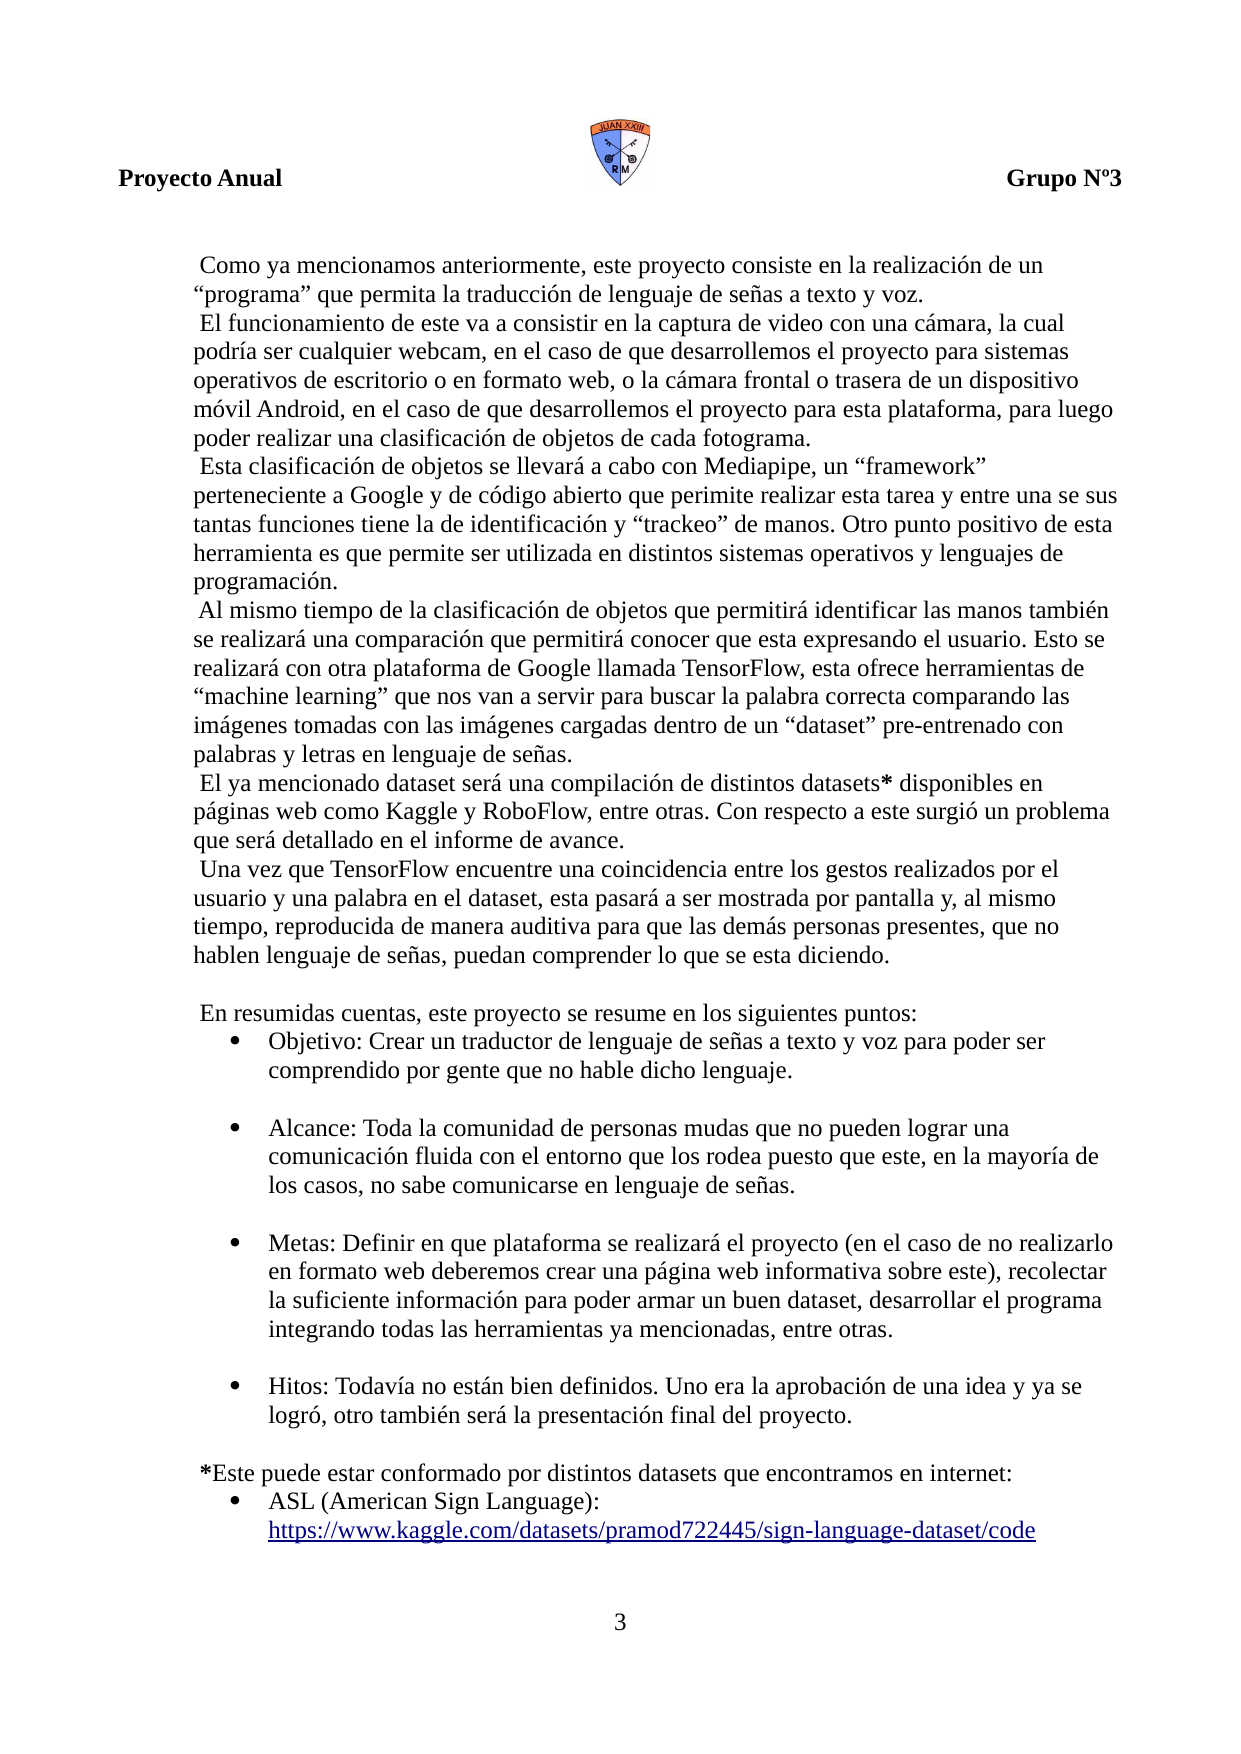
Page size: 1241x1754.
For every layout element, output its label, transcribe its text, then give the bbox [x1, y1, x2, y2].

list Objetivo: Crear un traductor de lenguaje de señas a texto y voz para poder ser comprendido por gente que no hable dicho lenguaje. [231, 1026, 1122, 1084]
list El ya mencionado dataset será una compilación de distintos datasets* disponibles en páginas web como Kaggle y RoboFlow, entre otras. Con respecto a este surgió un problema que será detallado en el informe de avance. [193, 768, 1122, 854]
list En resumidas cuentas, este proyecto se resume en los siguientes puntos: [193, 998, 1122, 1026]
list Como ya mencionamos anteriormente, este proyecto consiste en la realización de un “programa” que permita la traducción de lenguaje de señas a texto y voz. [193, 250, 1122, 308]
list Alcance: Toda la comunidad de personas mudas que no pueden lograr una comunicación fluida con el entorno que los rodea puesto que este, en la mayoría de los casos, no sabe comunicarse en lenguaje de señas. [231, 1113, 1122, 1199]
list Metas: Definir en que plataforma se realizará el proyecto (en el caso de no realizarlo en formato web deberemos crear una página web informativa sobre este), recolectar la suficiente información para poder armar un buen dataset, desarrollar el programa integrando todas las herramientas ya mencionadas, entre otras. [231, 1228, 1122, 1343]
picture [590, 118, 651, 186]
list Hitos: Todavía no están bien definidos. Uno era la aprobación de una idea y ya se logró, otro también será la presentación final del proyecto. [231, 1371, 1122, 1429]
list El funcionamiento de este va a consistir en la captura de video con una cámara, la cual podría ser cualquier webcam, en el caso de que desarrollemos el proyecto para sistemas operativos de escritorio o en formato web, o la cámara frontal o trasera de un dispositivo móvil Android, en el caso de que desarrollemos el proyecto para esta plataforma, para luego poder realizar una clasificación de objetos de cada fotograma. [193, 308, 1122, 451]
list Al mismo tiempo de la clasificación de objetos que permitirá identificar las manos también se realizará una comparación que permitirá conocer que esta expresando el usuario. Esto se realizará con otra plataforma de Google llamada TensorFlow, esta ofrece herramientas de “machine learning” que nos van a servir para buscar la palabra correcta comparando las imágenes tomadas con las imágenes cargadas dentro de un “dataset” pre-entrenado con palabras y letras en lenguaje de señas. [193, 595, 1122, 768]
list Una vez que TensorFlow encuentre una coincidencia entre los gestos realizados por el usuario y una palabra en el dataset, esta pasará a ser mostrada por pantalla y, al mismo tiempo, reproducida de manera auditiva para que las demás personas presentes, que no hablen lenguaje de señas, puedan comprender lo que se esta diciendo. [193, 854, 1122, 969]
list https://www.kaggle.com/datasets/pramod722445/sign-language-dataset/code [268, 1515, 1122, 1544]
list Esta clasificación de objetos se llevará a cabo con Mediapipe, un “framework” perteneciente a Google y de código abierto que perimite realizar esta tarea y entre una se sus tantas funciones tiene la de identificación y “trackeo” de manos. Otro punto positivo de esta herramienta es que permite ser utilizada en distintos sistemas operativos y lenguajes de programación. [193, 451, 1122, 595]
list ASL (American Sign Language): [231, 1486, 1122, 1515]
list *Este puede estar conformado por distintos datasets que encontramos en internet: [193, 1458, 1122, 1486]
